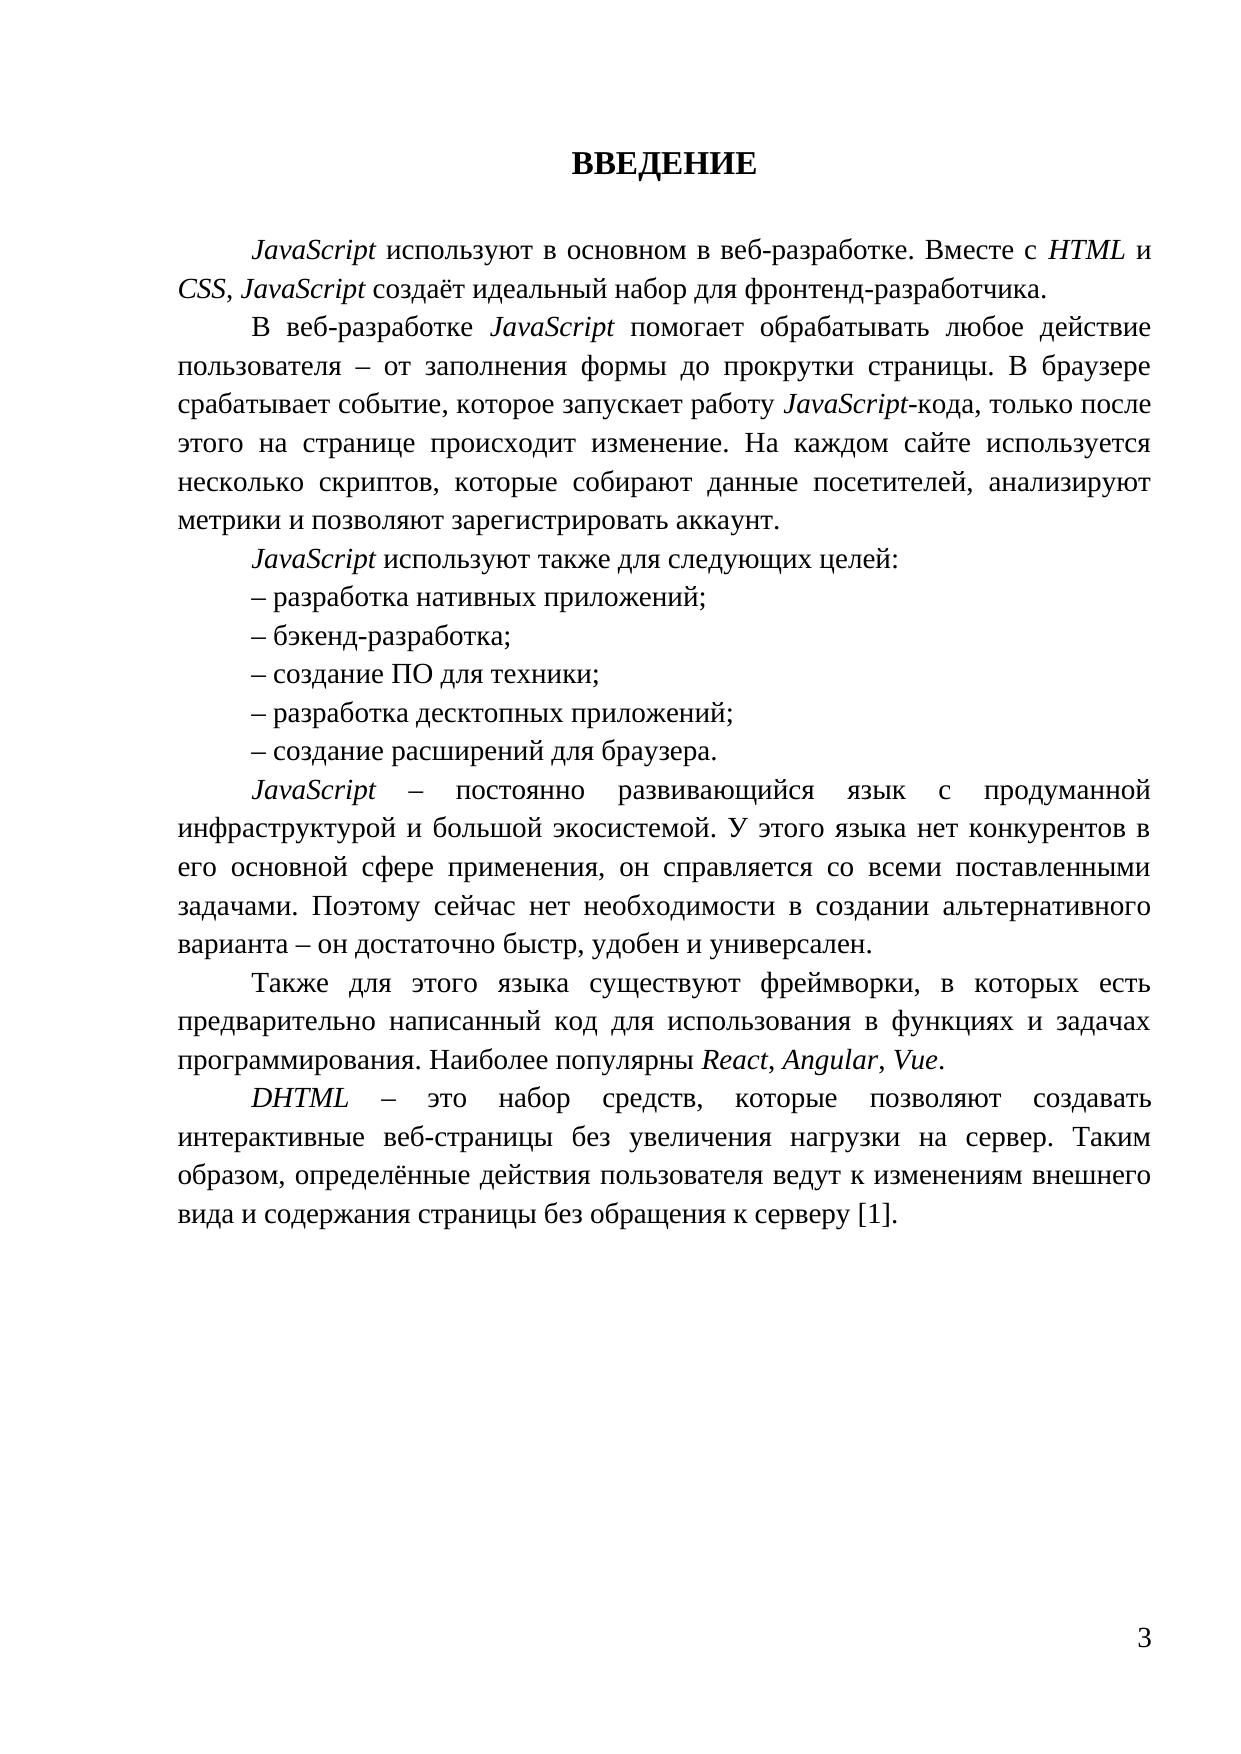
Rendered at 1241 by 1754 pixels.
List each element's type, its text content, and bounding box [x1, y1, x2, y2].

subtitle Введение [177, 143, 1152, 181]
text – создание расширений для браузера. [177, 733, 1152, 767]
text JavaScript используют в основном в веб-разработке. Вместе с HTML и CSS, JavaScript создаёт идеальный набор для фронтенд-разработчика. [177, 232, 1152, 304]
text DHTML – это набор средств, которые позволяют создавать интерактивные веб-страницы без увеличения нагрузки на сервер. Таким образом, определённые действия пользователя ведут к изменениям внешнего вида и содержания страницы без обращения к серверу [1]. [177, 1080, 1152, 1229]
text – разработка нативных приложений; [177, 579, 1152, 613]
text В веб-разработке JavaScript помогает обрабатывать любое действие пользователя – от заполнения формы до прокрутки страницы. В браузере срабатывает событие, которое запускает работу JavaScript-кода, только после этого на странице происходит изменение. На каждом сайте используется несколько скриптов, которые собирают данные посетителей, анализируют метрики и позволяют зарегистрировать аккаунт. [177, 309, 1152, 536]
text Также для этого языка существуют фреймворки, в которых есть предварительно написанный код для использования в функциях и задачах программирования. Наиболее популярны React, Angular, Vue. [177, 965, 1152, 1075]
text – разработка десктопных приложений; [177, 695, 1152, 728]
text JavaScript используют также для следующих целей: [177, 541, 1152, 574]
text – бэкенд-разработка; [177, 618, 1152, 651]
text JavaScript – постоянно развивающийся язык с продуманной инфраструктурой и большой экосистемой. У этого языка нет конкурентов в его основной сфере применения, он справляется со всеми поставленными задачами. Поэтому сейчас нет необходимости в создании альтернативного варианта – он достаточно быстр, удобен и универсален. [177, 772, 1152, 960]
text – создание ПО для техники; [177, 656, 1152, 690]
